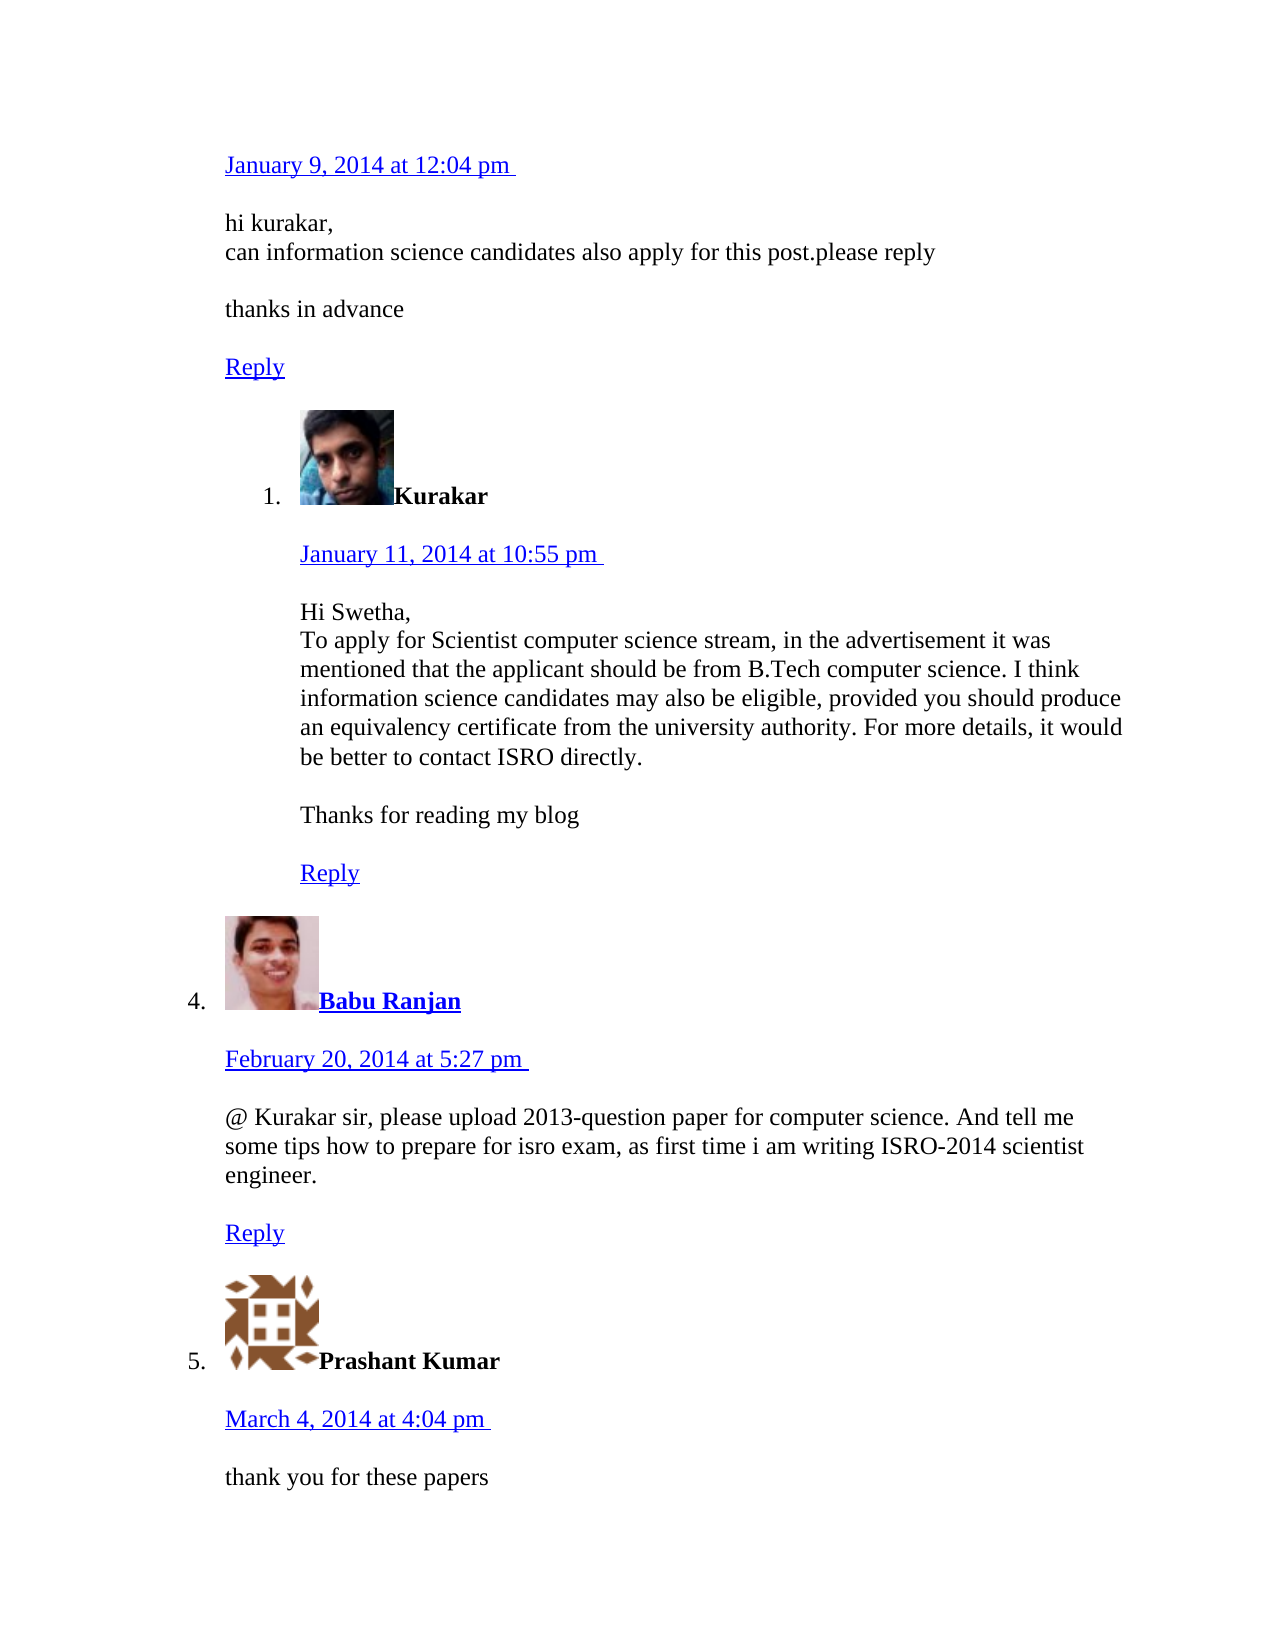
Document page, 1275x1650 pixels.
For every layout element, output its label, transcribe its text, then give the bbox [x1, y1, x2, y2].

picture [225, 1275, 319, 1370]
picture [300, 410, 394, 505]
text Reply [225, 352, 1125, 381]
text Reply [300, 858, 1125, 887]
text Thanks for reading my blog [300, 800, 1125, 829]
list Kurakar [262, 410, 1125, 509]
list Babu Ranjan [187, 916, 1125, 1015]
text Reply [225, 1218, 1125, 1246]
text January 11, 2014 at 10:55 pm [300, 539, 1125, 567]
text January 9, 2014 at 12:04 pm [225, 150, 1125, 179]
text February 20, 2014 at 5:27 pm [225, 1044, 1125, 1073]
text Hi Swetha, To apply for Scientist computer science stream, in the advertisement it was mentioned that the applicant should be from B.Tech computer science. I think information science candidates may also be eligible, provided you should produce an equivalency certificate from the university authority. For more details, it would be better to contact ISRO directly. [300, 597, 1125, 771]
text thanks in advance [225, 294, 1125, 323]
text thank you for these papers [225, 1462, 1125, 1491]
picture [225, 916, 319, 1010]
list Prashant Kumar [187, 1276, 1125, 1375]
text March 4, 2014 at 4:04 pm [225, 1404, 1125, 1433]
text hi kurakar, can information science candidates also apply for this post.please reply [225, 208, 1125, 265]
text @ Kurakar sir, please upload 2013-question paper for computer science. And tell me some tips how to prepare for isro exam, as first time i am writing ISRO-2014 scientist engineer. [225, 1102, 1125, 1188]
